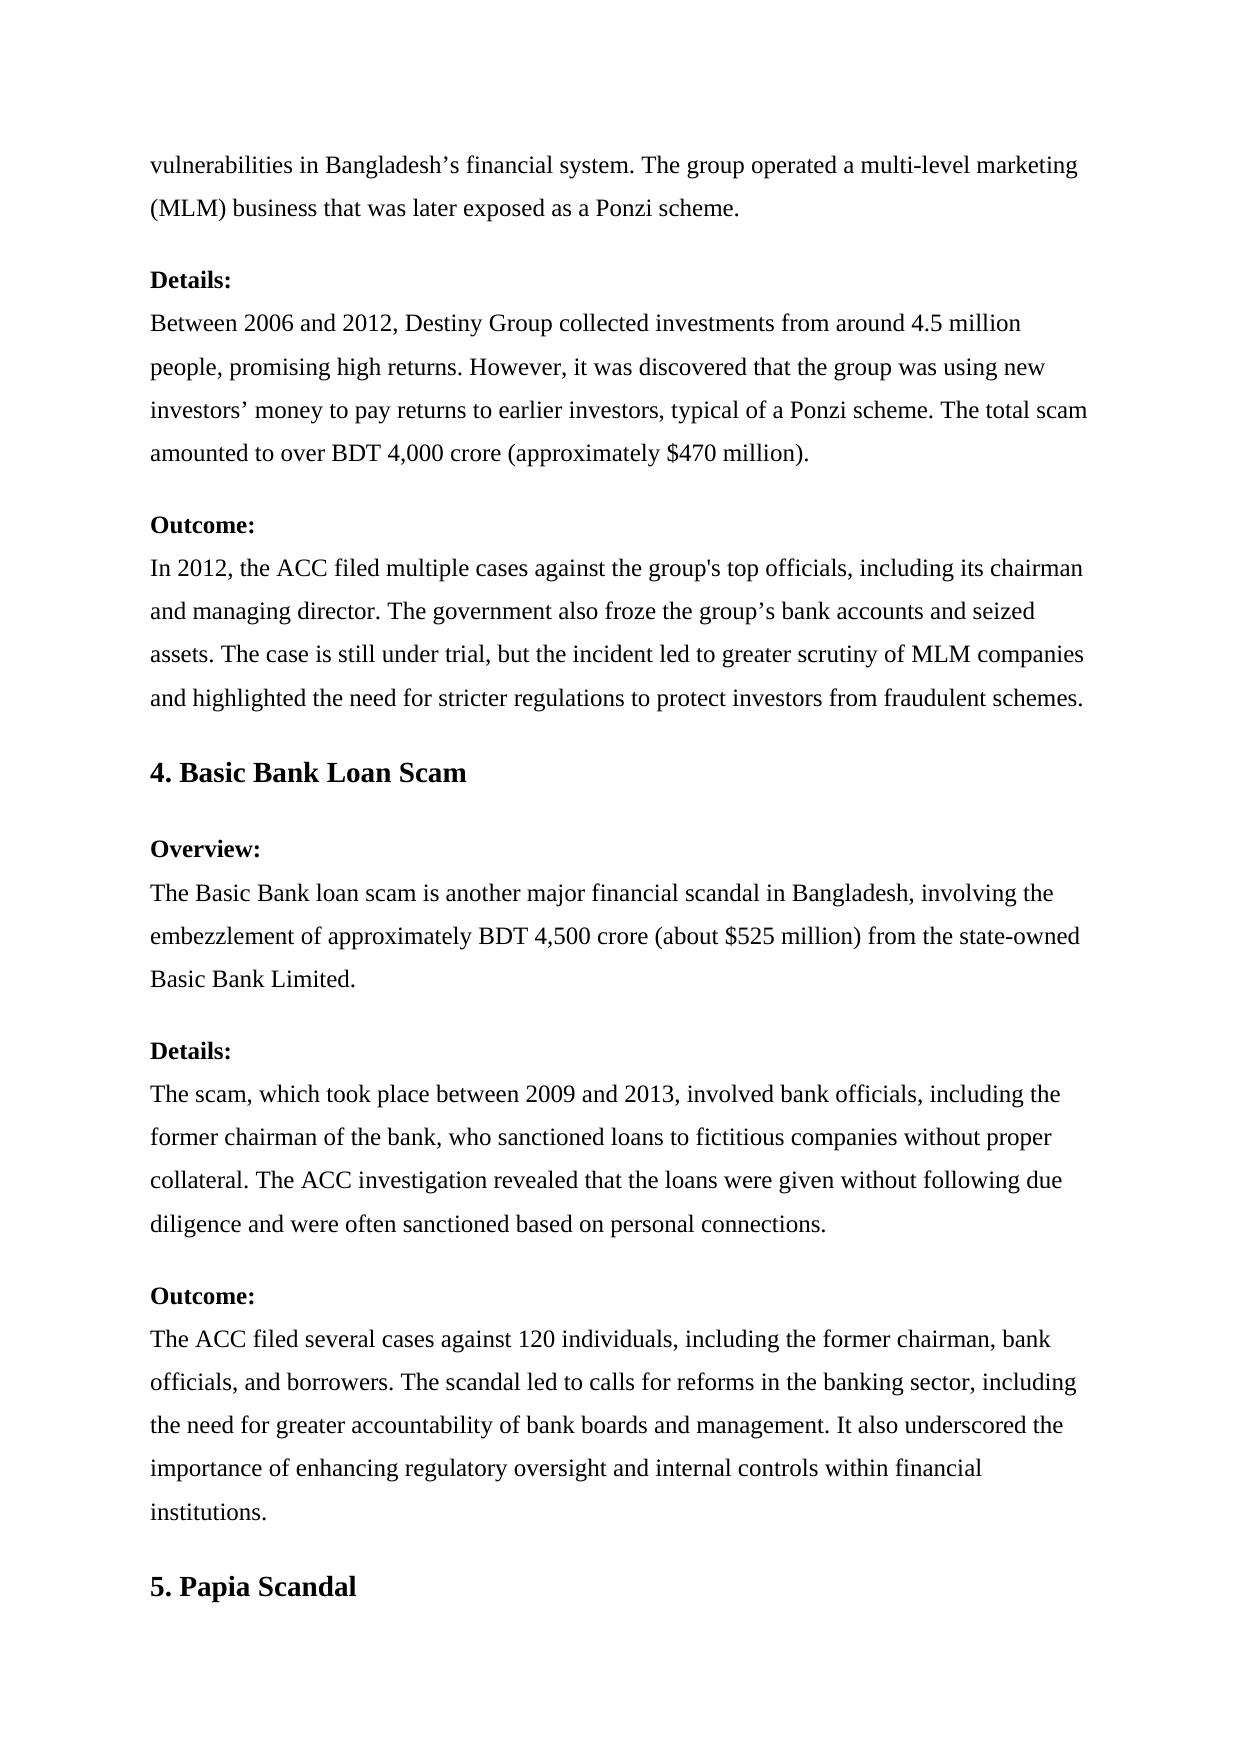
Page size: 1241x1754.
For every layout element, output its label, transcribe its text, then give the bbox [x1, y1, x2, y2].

text Outcome: The ACC filed several cases against 120 individuals, including the former chairman, bank officials, and borrowers. The scandal led to calls for reforms in the banking sector, including the need for greater accountability of bank boards and management. It also underscored the importance of enhancing regulatory oversight and internal controls within financial institutions. [150, 1281, 1090, 1525]
subtitle 5. Papia Scandal [150, 1569, 1090, 1602]
text Overview: The Basic Bank loan scam is another major financial scandal in Bangladesh, involving the embezzlement of approximately BDT 4,500 crore (about $525 million) from the state-owned Basic Bank Limited. [150, 834, 1090, 993]
text Outcome: In 2012, the ACC filed multiple cases against the group's top officials, including its chairman and managing director. The government also froze the group’s bank accounts and seized assets. The case is still under trial, but the incident led to greater scrutiny of MLM companies and highlighted the need for stricter regulations to protect investors from fraudulent schemes. [150, 510, 1090, 711]
subtitle 4. Basic Bank Loan Scam [150, 755, 1090, 788]
text Details: The scam, which took place between 2009 and 2013, involved bank officials, including the former chairman of the bank, who sanctioned loans to fictitious companies without proper collateral. The ACC investigation revealed that the loans were given without following due diligence and were often sanctioned based on personal connections. [150, 1036, 1090, 1237]
text Details: Between 2006 and 2012, Destiny Group collected investments from around 4.5 million people, promising high returns. However, it was discovered that the group was using new investors’ money to pay returns to earlier investors, typical of a Ponzi scheme. The total scam amounted to over BDT 4,000 crore (approximately $470 million). [150, 265, 1090, 467]
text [150, 150, 1090, 222]
